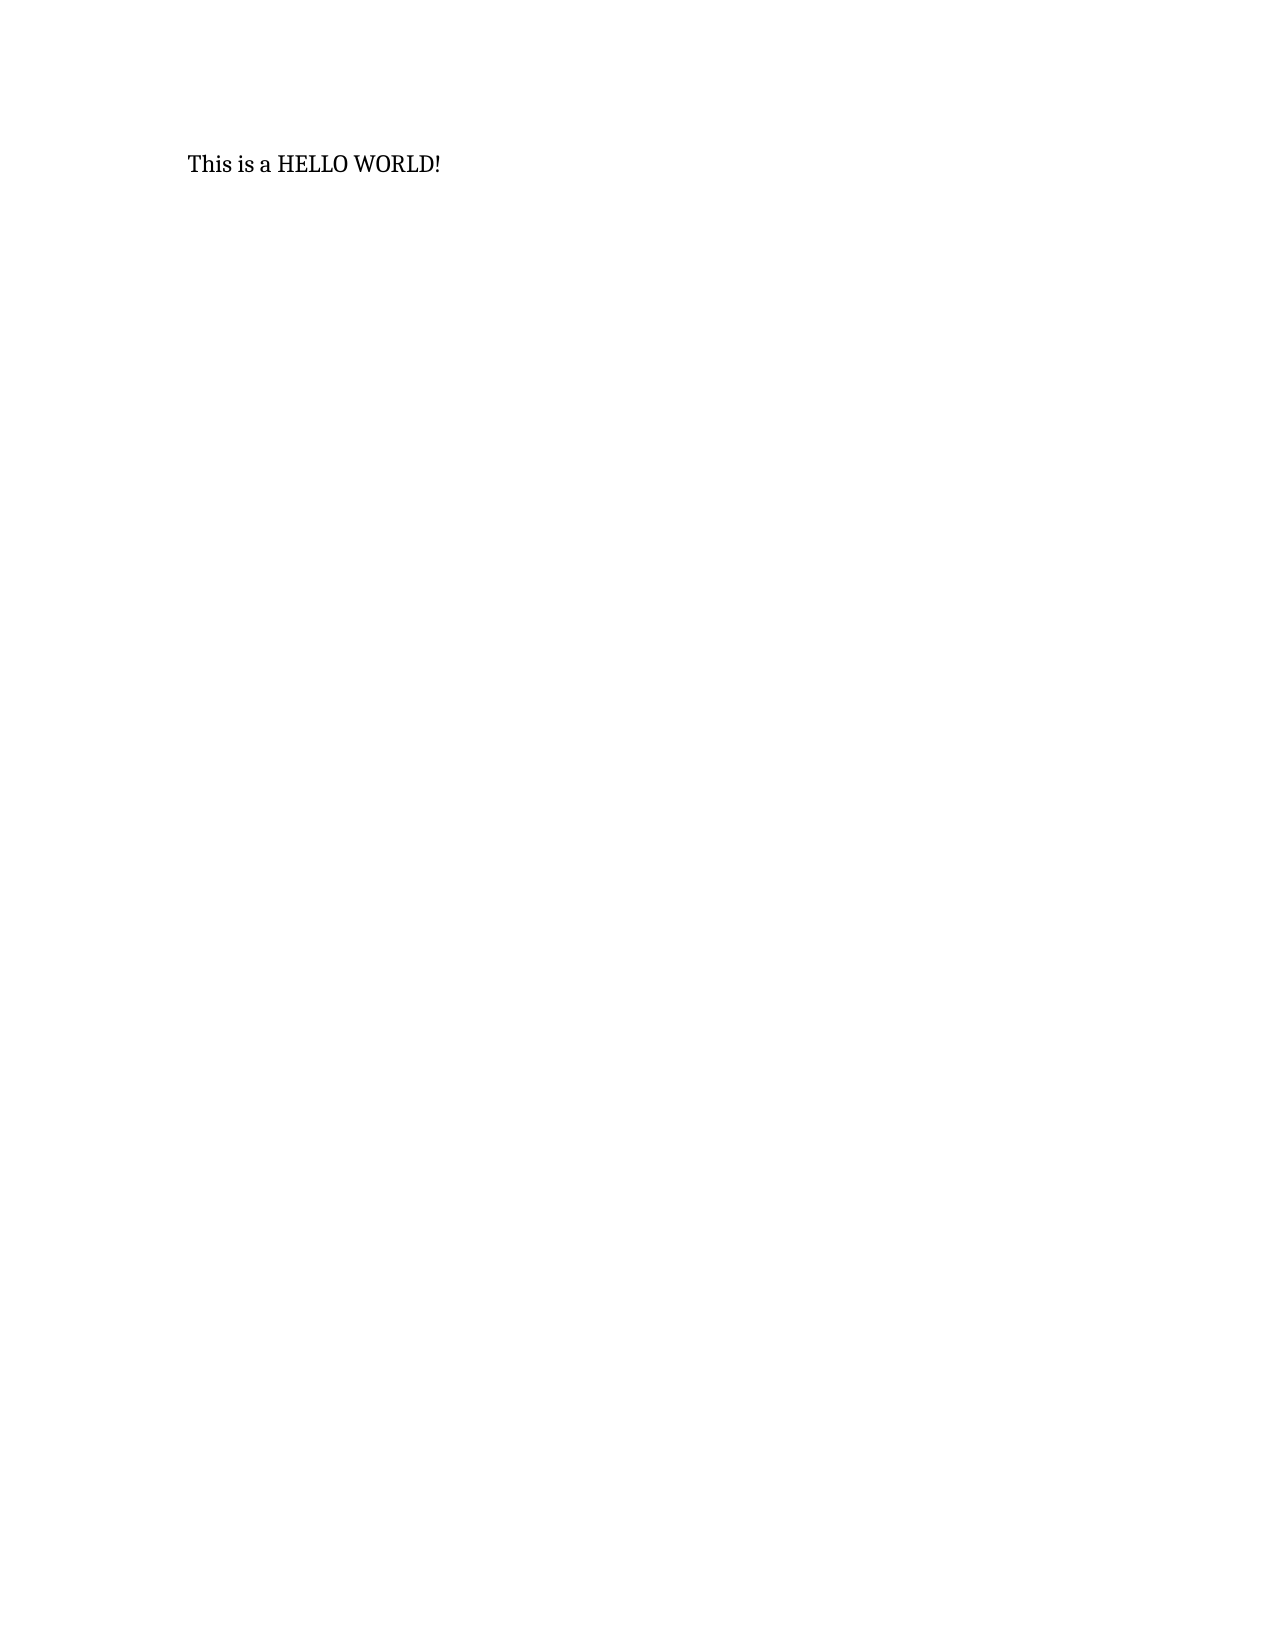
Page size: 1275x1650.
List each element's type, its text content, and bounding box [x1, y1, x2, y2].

text This is a HELLO WORLD! [187, 150, 1087, 179]
